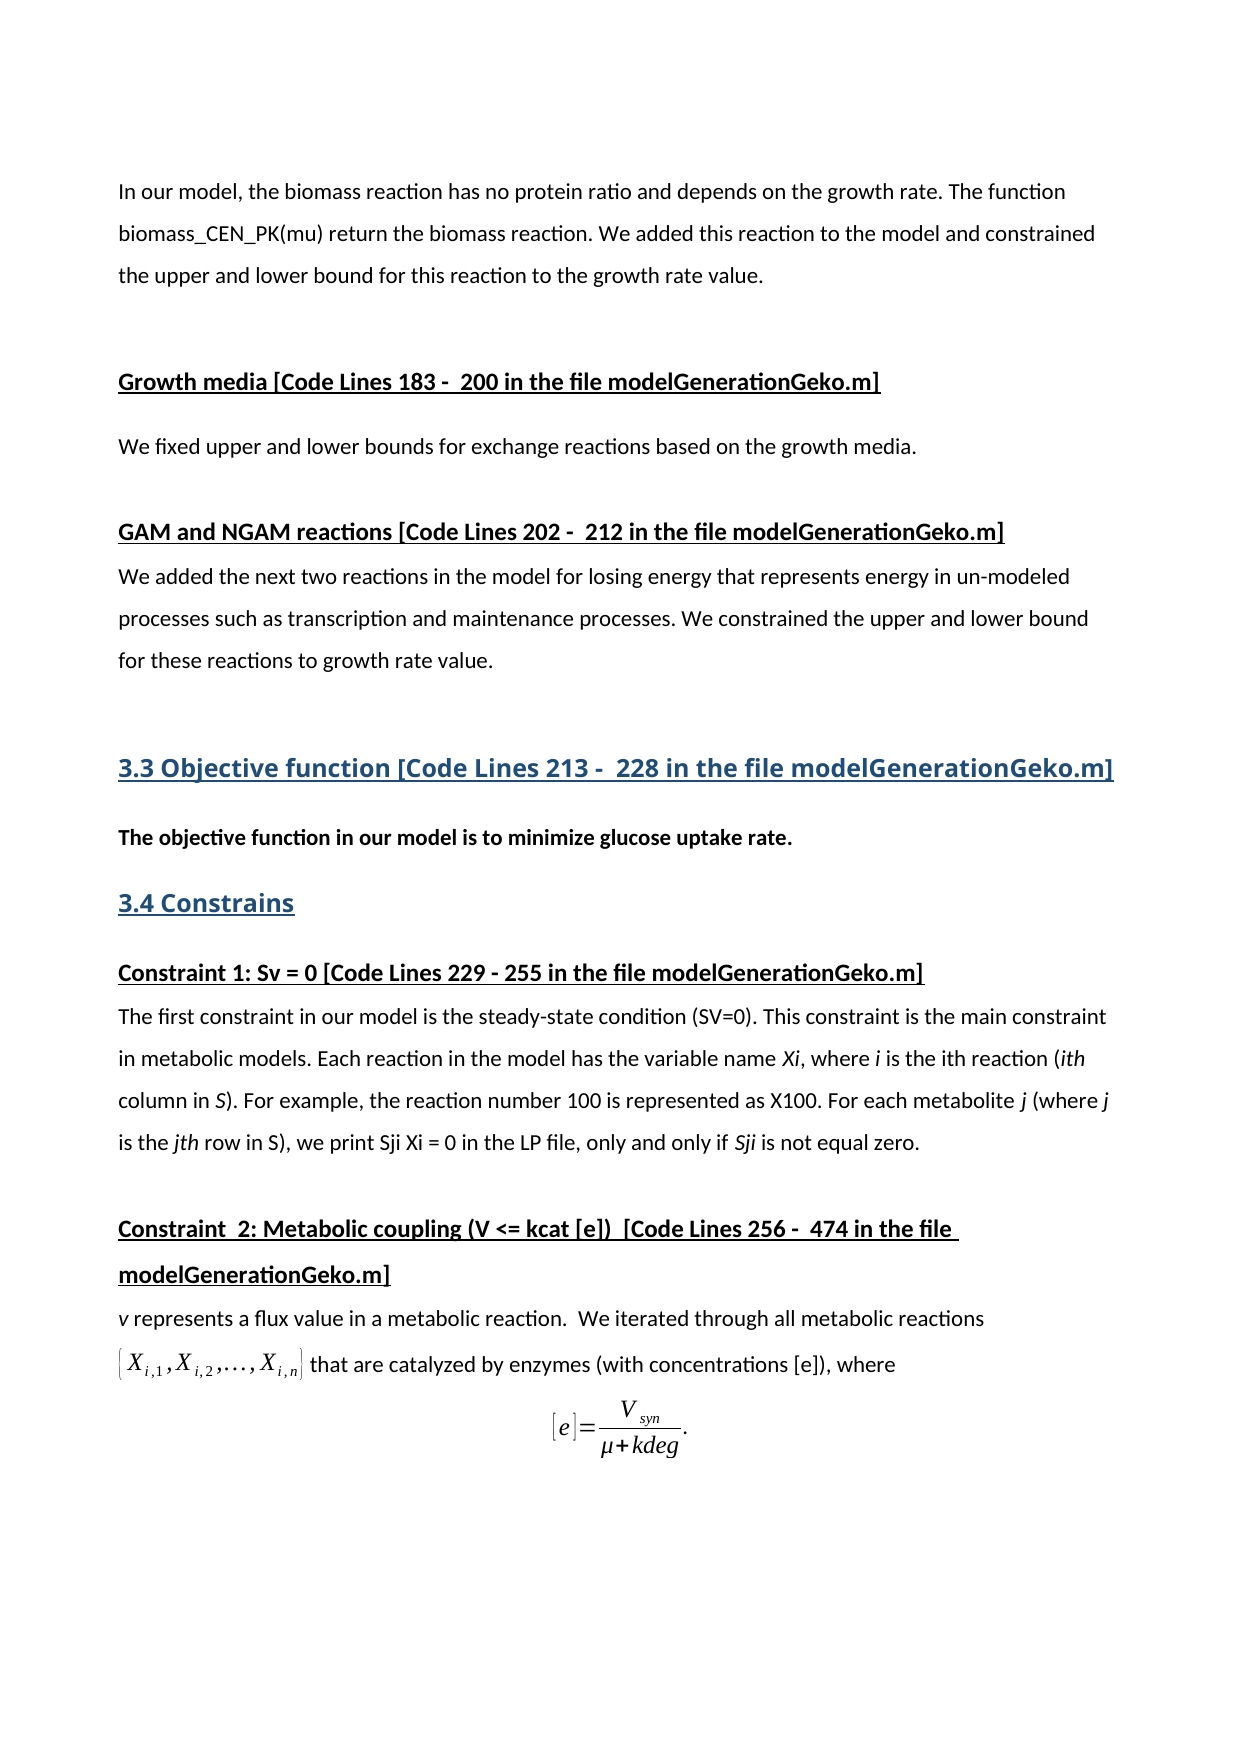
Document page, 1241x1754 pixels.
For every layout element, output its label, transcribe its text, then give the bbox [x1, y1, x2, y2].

list We fixed upper and lower bounds for exchange reactions based on the growth media. [118, 432, 1122, 502]
text Growth media [Code Lines 183 - 200 in the file modelGenerationGeko.m] [118, 366, 1122, 396]
text The objective function in our model is to minimize glucose uptake rate. [118, 823, 1122, 851]
list v represents a flux value in a metabolic reaction. We iterated through all metabolic reactions that are catalyzed by enzymes (with concentrations [e]), where [118, 1304, 1122, 1381]
text 3.3 Objective function [Code Lines 213 - 228 in the file modelGenerationGeko.m] [118, 751, 1122, 785]
list . [118, 1395, 1122, 1458]
text 3.4 Constrains [118, 886, 1122, 920]
list We added the next two reactions in the model for losing energy that represents energy in un-modeled processes such as transcription and maintenance processes. We constrained the upper and lower bound for these reactions to growth rate value. [118, 562, 1122, 674]
list Constraint 2: Metabolic coupling (V <= kcat [e]) [Code Lines 256 - 474 in the file modelGenerationGeko.m] [118, 1170, 1122, 1289]
list GAM and NGAM reactions [Code Lines 202 - 212 in the file modelGenerationGeko.m] [118, 516, 1122, 547]
list Constraint 1: Sv = 0 [Code Lines 229 - 255 in the file modelGenerationGeko.m] The first constraint in our model is the steady-state condition (SV=0). This constraint is the main constraint in metabolic models. Each reaction in the model has the variable name Xi, where i is the ith reaction (ith column in S). For example, the reaction number 100 is represented as X100. For each metabolite j (where j is the jth row in S), we print Sji Xi = 0 in the LP file, only and only if Sji is not equal zero. [118, 957, 1122, 1156]
list In our model, the biomass reaction has no protein ratio and depends on the growth rate. The function biomass_CEN_PK(mu) return the biomass reaction. We added this reaction to the model and constrained the upper and lower bound for this reaction to the growth rate value. [118, 177, 1122, 289]
